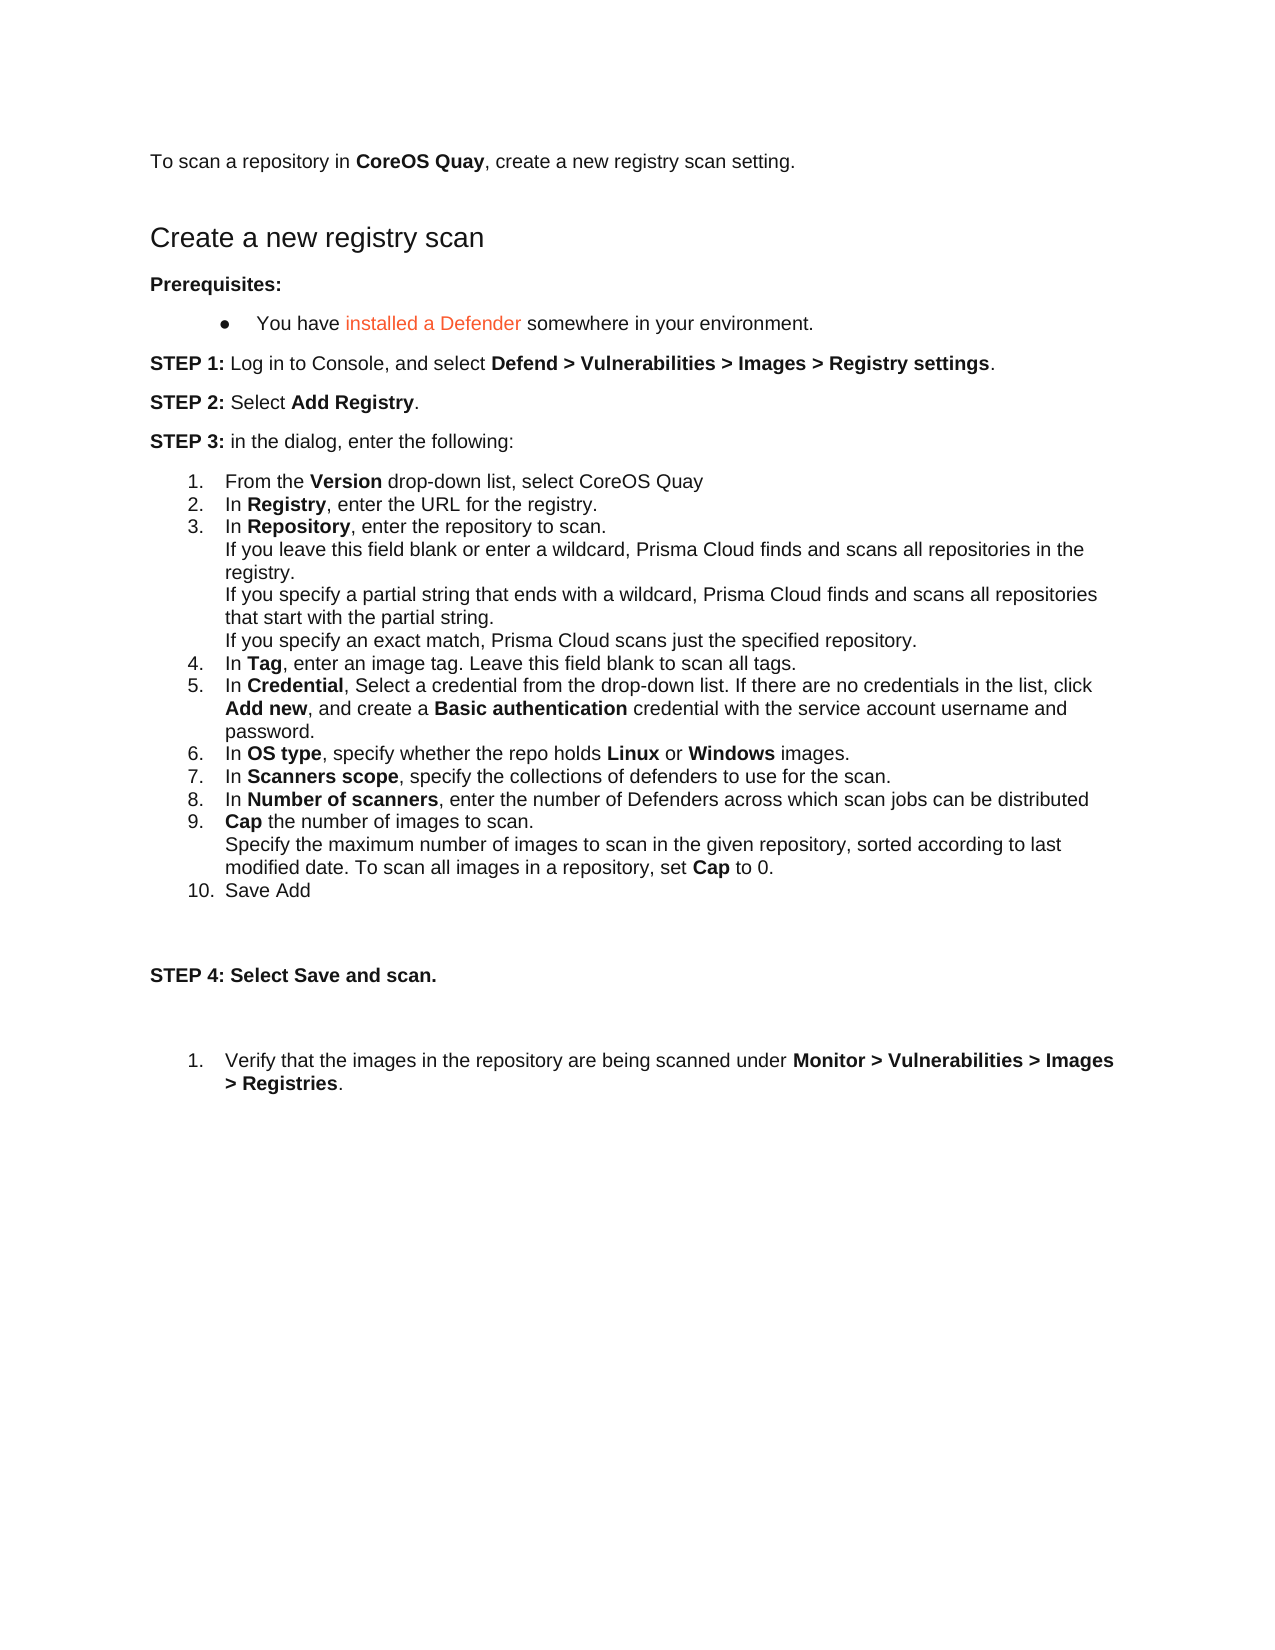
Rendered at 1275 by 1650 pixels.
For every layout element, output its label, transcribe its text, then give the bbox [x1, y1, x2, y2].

list In OS type, specify whether the repo holds Linux or Windows images. [187, 742, 1125, 765]
list From the Version drop-down list, select CoreOS Quay [187, 470, 1125, 492]
text STEP 1: Log in to Console, and select Defend > Vulnerabilities > Images > Registry settings. [150, 352, 1125, 374]
text To scan a repository in CoreOS Quay, create a new registry scan setting. [150, 150, 1125, 173]
list In Tag, enter an image tag. Leave this field blank to scan all tags. [187, 651, 1125, 674]
text STEP 4: Select Save and scan. [150, 964, 1125, 986]
subtitle Create a new registry scan [150, 221, 1125, 253]
list Verify that the images in the repository are being scanned under Monitor > Vulnerabilities > Images > Registries. [187, 1049, 1125, 1094]
list In Scanners scope, specify the collections of defenders to use for the scan. [187, 765, 1125, 788]
list You have installed a Defender somewhere in your environment. [219, 312, 1125, 335]
list Cap the number of images to scan. Specify the maximum number of images to scan in the given repository, sorted according to last modified date. To scan all images in a repository, set Cap to 0. [187, 810, 1125, 878]
list In Number of scanners, enter the number of Defenders across which scan jobs can be distributed [187, 788, 1125, 810]
list In Registry, enter the URL for the registry. [187, 492, 1125, 515]
text STEP 2: Select Add Registry. [150, 391, 1125, 414]
text STEP 3: in the dialog, enter the following: [150, 430, 1125, 453]
list Save Add [187, 878, 1125, 901]
text Prerequisites: [150, 273, 1125, 296]
list In Credential, Select a credential from the drop-down list. If there are no credentials in the list, click Add new, and create a Basic authentication credential with the service account username and password. [187, 674, 1125, 742]
list In Repository, enter the repository to scan. If you leave this field blank or enter a wildcard, Prisma Cloud finds and scans all repositories in the registry. If you specify a partial string that ends with a wildcard, Prisma Cloud finds and scans all repositories that start with the partial string. If you specify an exact match, Prisma Cloud scans just the specified repository. [187, 515, 1125, 651]
